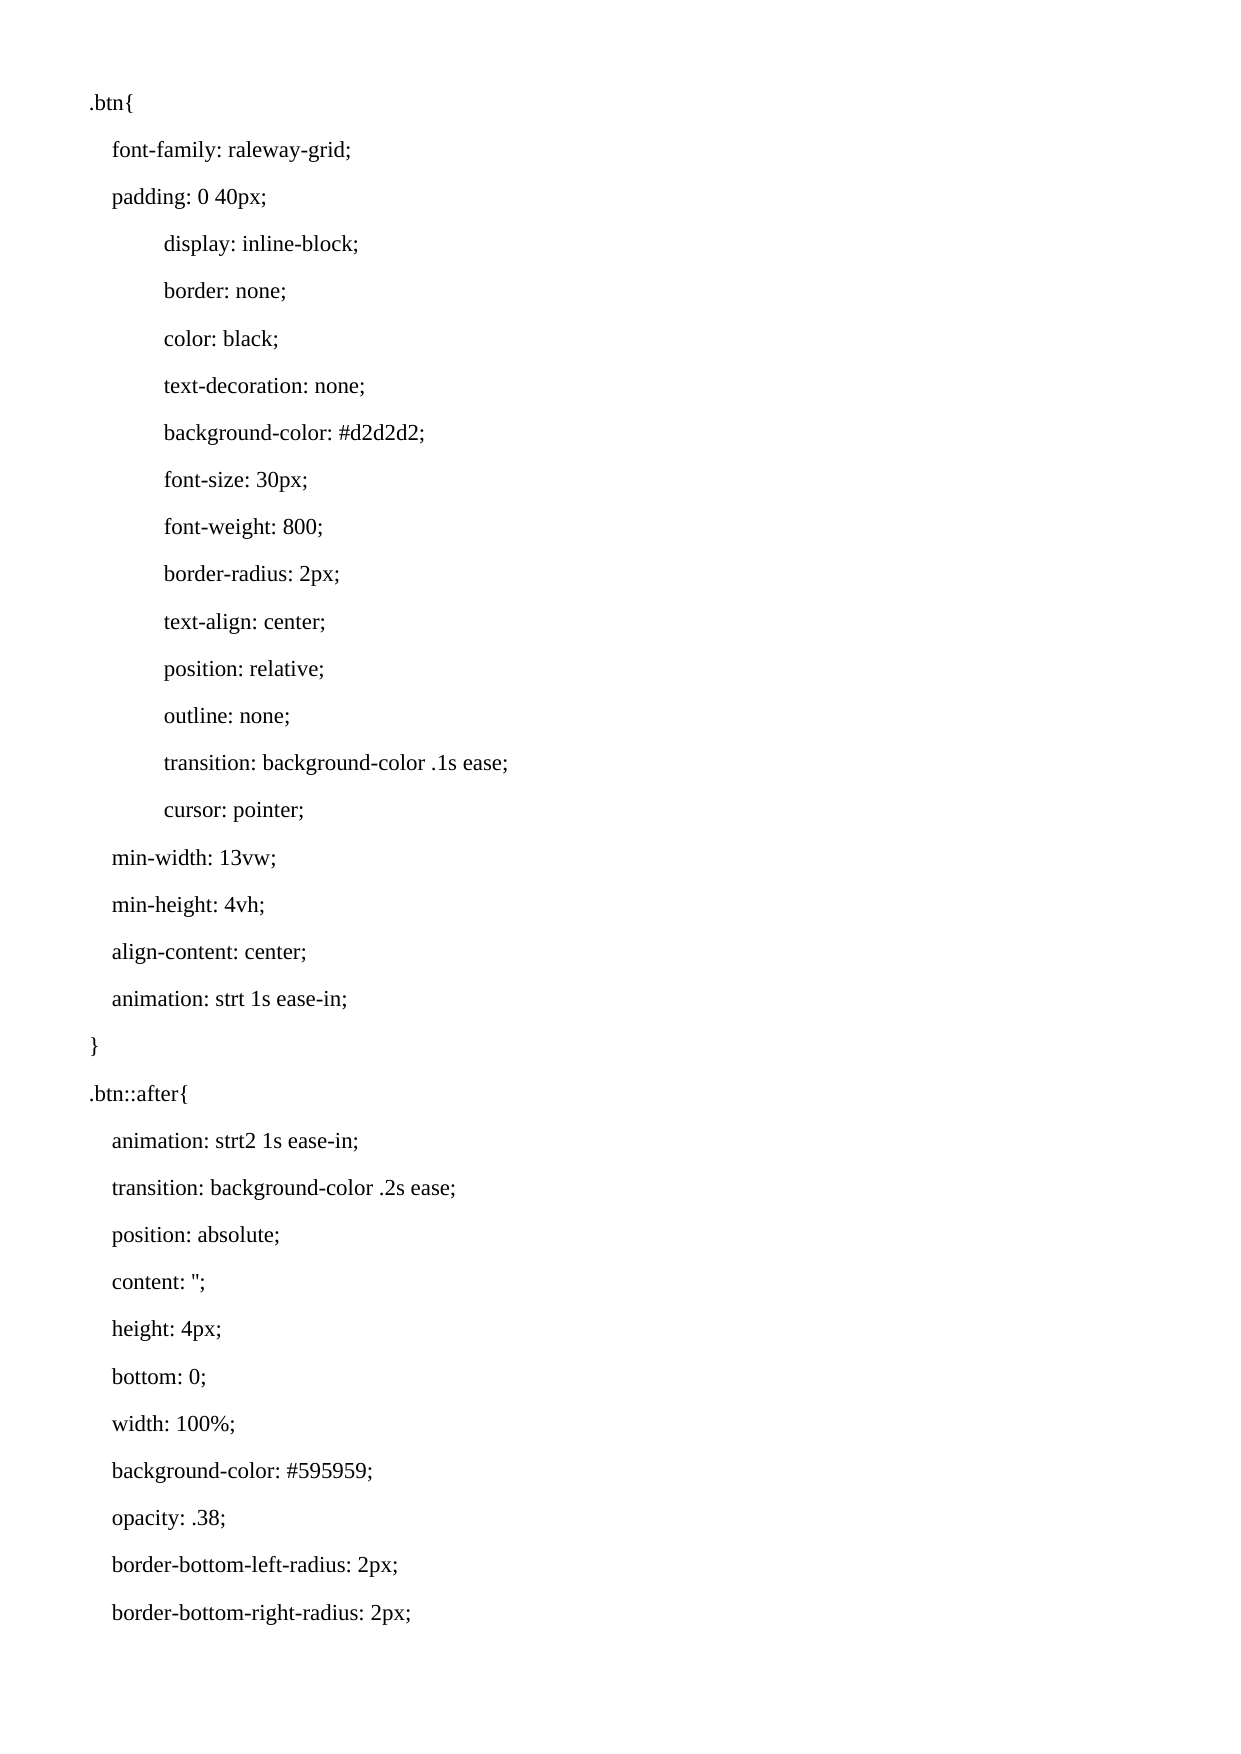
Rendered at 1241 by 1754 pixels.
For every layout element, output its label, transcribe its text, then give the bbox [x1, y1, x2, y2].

text font-family: raleway-grid; [89, 136, 1152, 162]
text text-align: center; [89, 608, 1152, 634]
text font-weight: 800; [89, 513, 1152, 540]
text cursor: pointer; [89, 796, 1152, 823]
text outline: none; [89, 702, 1152, 728]
text border: none; [89, 277, 1152, 304]
text animation: strt 1s ease-in; [89, 985, 1152, 1012]
text bottom: 0; [89, 1363, 1152, 1389]
text min-width: 13vw; [89, 844, 1152, 870]
text opacity: .38; [89, 1504, 1152, 1531]
text .btn::after{ [89, 1079, 1152, 1106]
text min-height: 4vh; [89, 891, 1152, 917]
text .btn{ [89, 89, 1152, 115]
text border-bottom-left-radius: 2px; [89, 1551, 1152, 1578]
text border-radius: 2px; [89, 561, 1152, 587]
text transition: background-color .1s ease; [89, 749, 1152, 776]
text font-size: 30px; [89, 466, 1152, 492]
text } [89, 1032, 1152, 1059]
text width: 100%; [89, 1410, 1152, 1436]
text transition: background-color .2s ease; [89, 1174, 1152, 1200]
text display: inline-block; [89, 230, 1152, 257]
text border-bottom-right-radius: 2px; [89, 1599, 1152, 1625]
text position: relative; [89, 655, 1152, 681]
text text-decoration: none; [89, 372, 1152, 398]
text position: absolute; [89, 1221, 1152, 1247]
text padding: 0 40px; [89, 183, 1152, 209]
text color: black; [89, 324, 1152, 351]
text animation: strt2 1s ease-in; [89, 1127, 1152, 1153]
text content: ''; [89, 1268, 1152, 1295]
text background-color: #595959; [89, 1457, 1152, 1483]
text height: 4px; [89, 1316, 1152, 1342]
text align-content: center; [89, 938, 1152, 964]
text background-color: #d2d2d2; [89, 419, 1152, 445]
